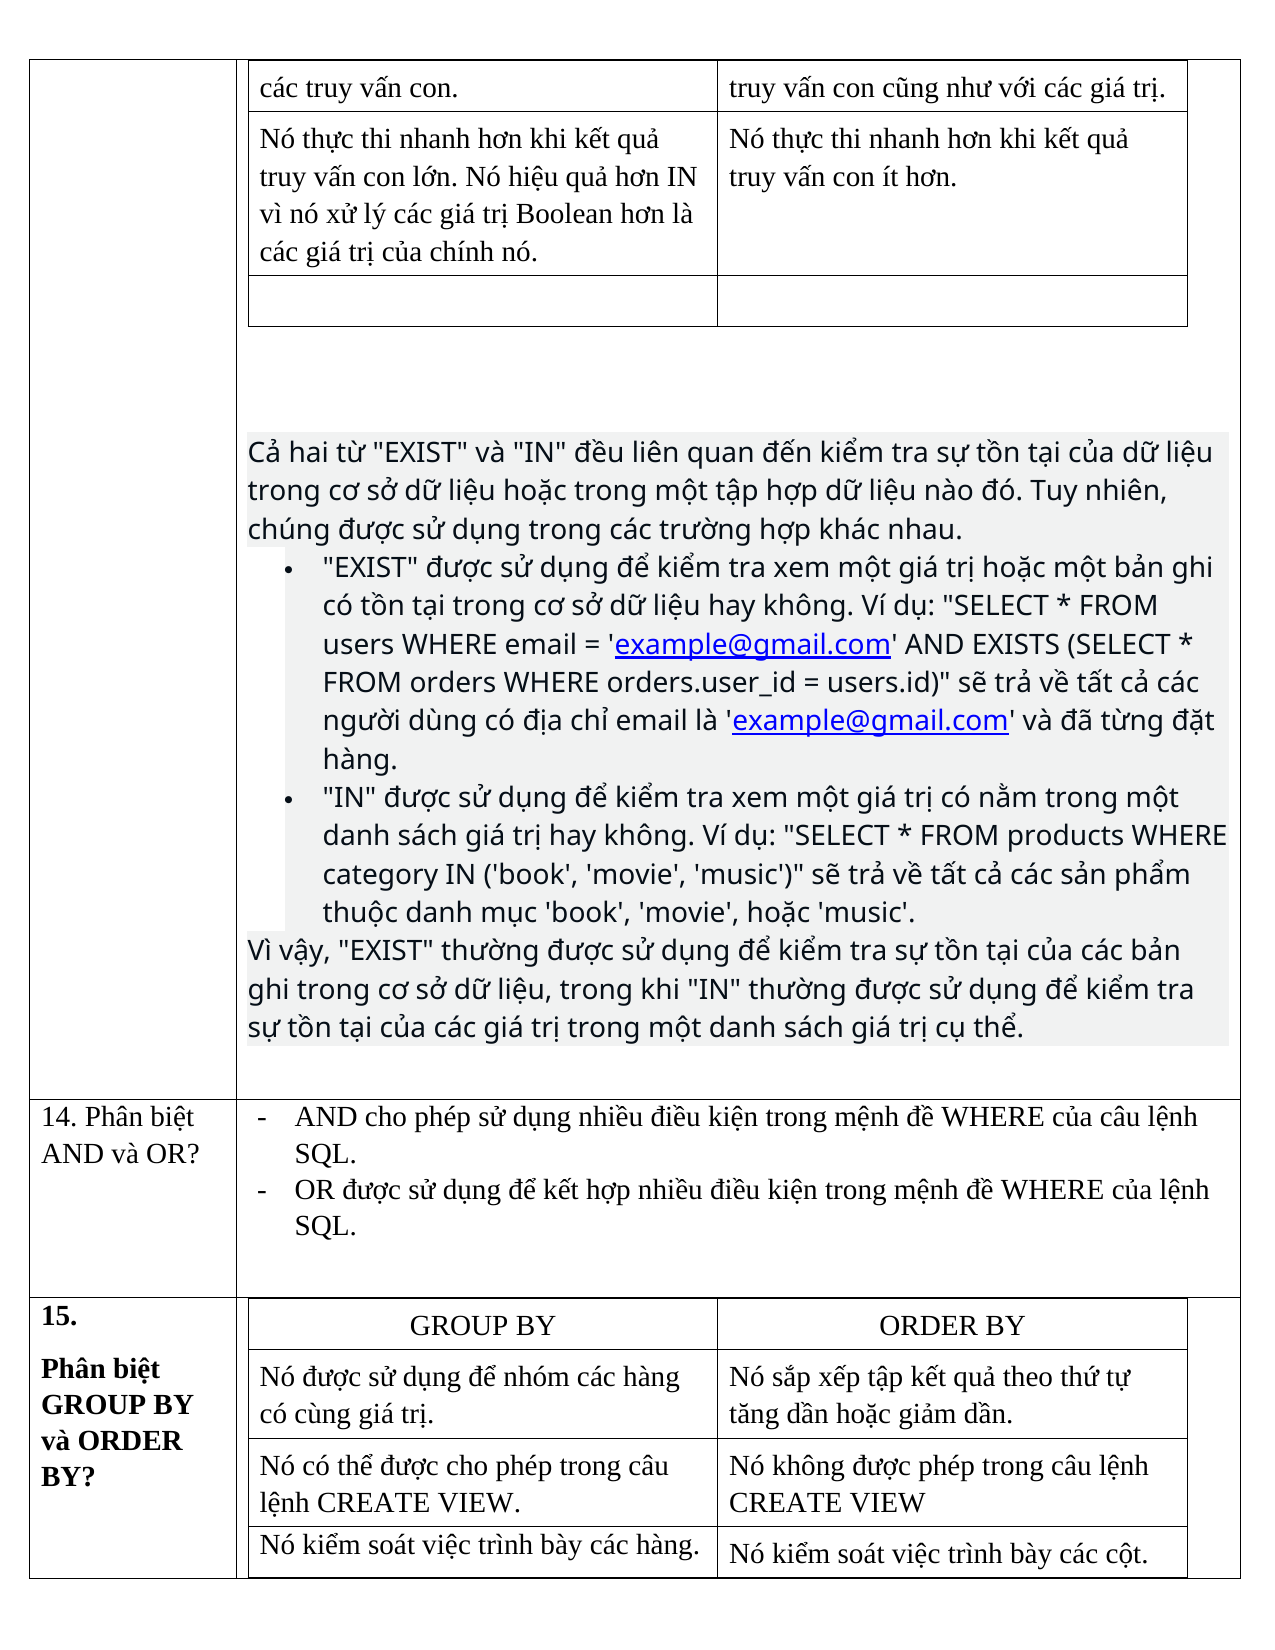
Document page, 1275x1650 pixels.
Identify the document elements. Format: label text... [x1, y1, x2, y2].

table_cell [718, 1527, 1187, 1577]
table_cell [30, 60, 236, 1098]
table_cell 14. Phân biệt AND và OR? [30, 1100, 236, 1297]
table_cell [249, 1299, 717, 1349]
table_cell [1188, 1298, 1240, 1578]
table_cell AND cho phép sử dụng nhiều điều kiện trong mệnh đề WHERE của câu lệnh SQL. OR được sử dụng để kết hợp nhiều điều kiện trong mệnh đề WHERE của lệnh SQL. [237, 1100, 1240, 1297]
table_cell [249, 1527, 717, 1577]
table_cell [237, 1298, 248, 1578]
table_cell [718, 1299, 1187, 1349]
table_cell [30, 1298, 236, 1578]
